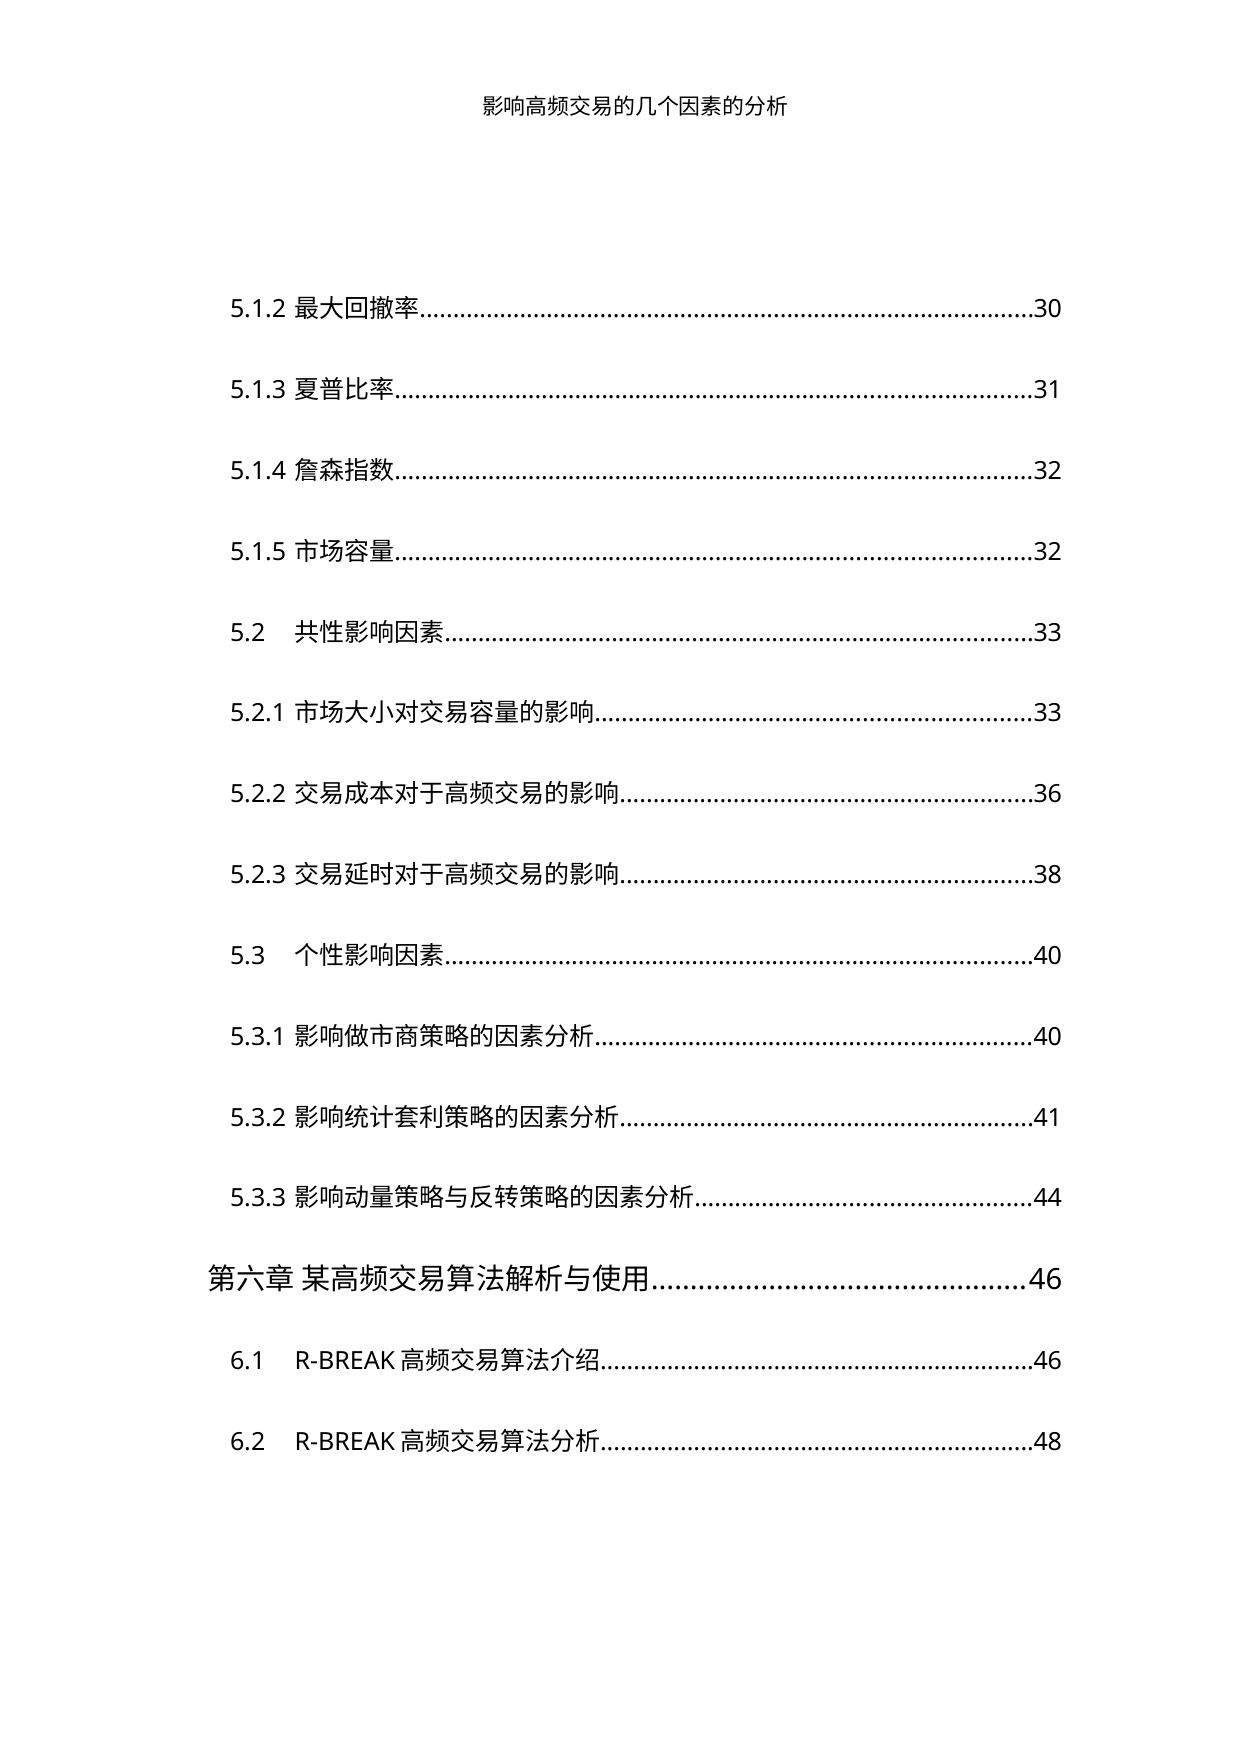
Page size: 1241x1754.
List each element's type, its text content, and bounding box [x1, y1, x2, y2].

text 5.3.3 影响动量策略与反转策略的因素分析 44 [230, 1163, 1063, 1228]
text 5.2 共性影响因素 33 [230, 598, 1063, 663]
text 6.2 R-BREAK高频交易算法分析 48 [230, 1407, 1063, 1472]
text 6.1 R-BREAK高频交易算法介绍 46 [230, 1326, 1063, 1391]
text 第六章 某高频交易算法解析与使用 46 [207, 1244, 1063, 1309]
text 5.1.3 夏普比率 31 [230, 355, 1063, 420]
text 5.1.2 最大回撤率 30 [230, 274, 1063, 339]
text 5.3.2 影响统计套利策略的因素分析 41 [230, 1083, 1063, 1148]
text 5.3.1 影响做市商策略的因素分析 40 [230, 1002, 1063, 1067]
text 5.2.1 市场大小对交易容量的影响 33 [230, 678, 1063, 743]
text 5.2.3 交易延时对于高频交易的影响 38 [230, 840, 1063, 905]
text 5.1.5 市场容量 32 [230, 517, 1063, 582]
text 5.2.2 交易成本对于高频交易的影响 36 [230, 759, 1063, 824]
text 5.1.4 詹森指数 32 [230, 436, 1063, 501]
text 5.3 个性影响因素 40 [230, 921, 1063, 986]
